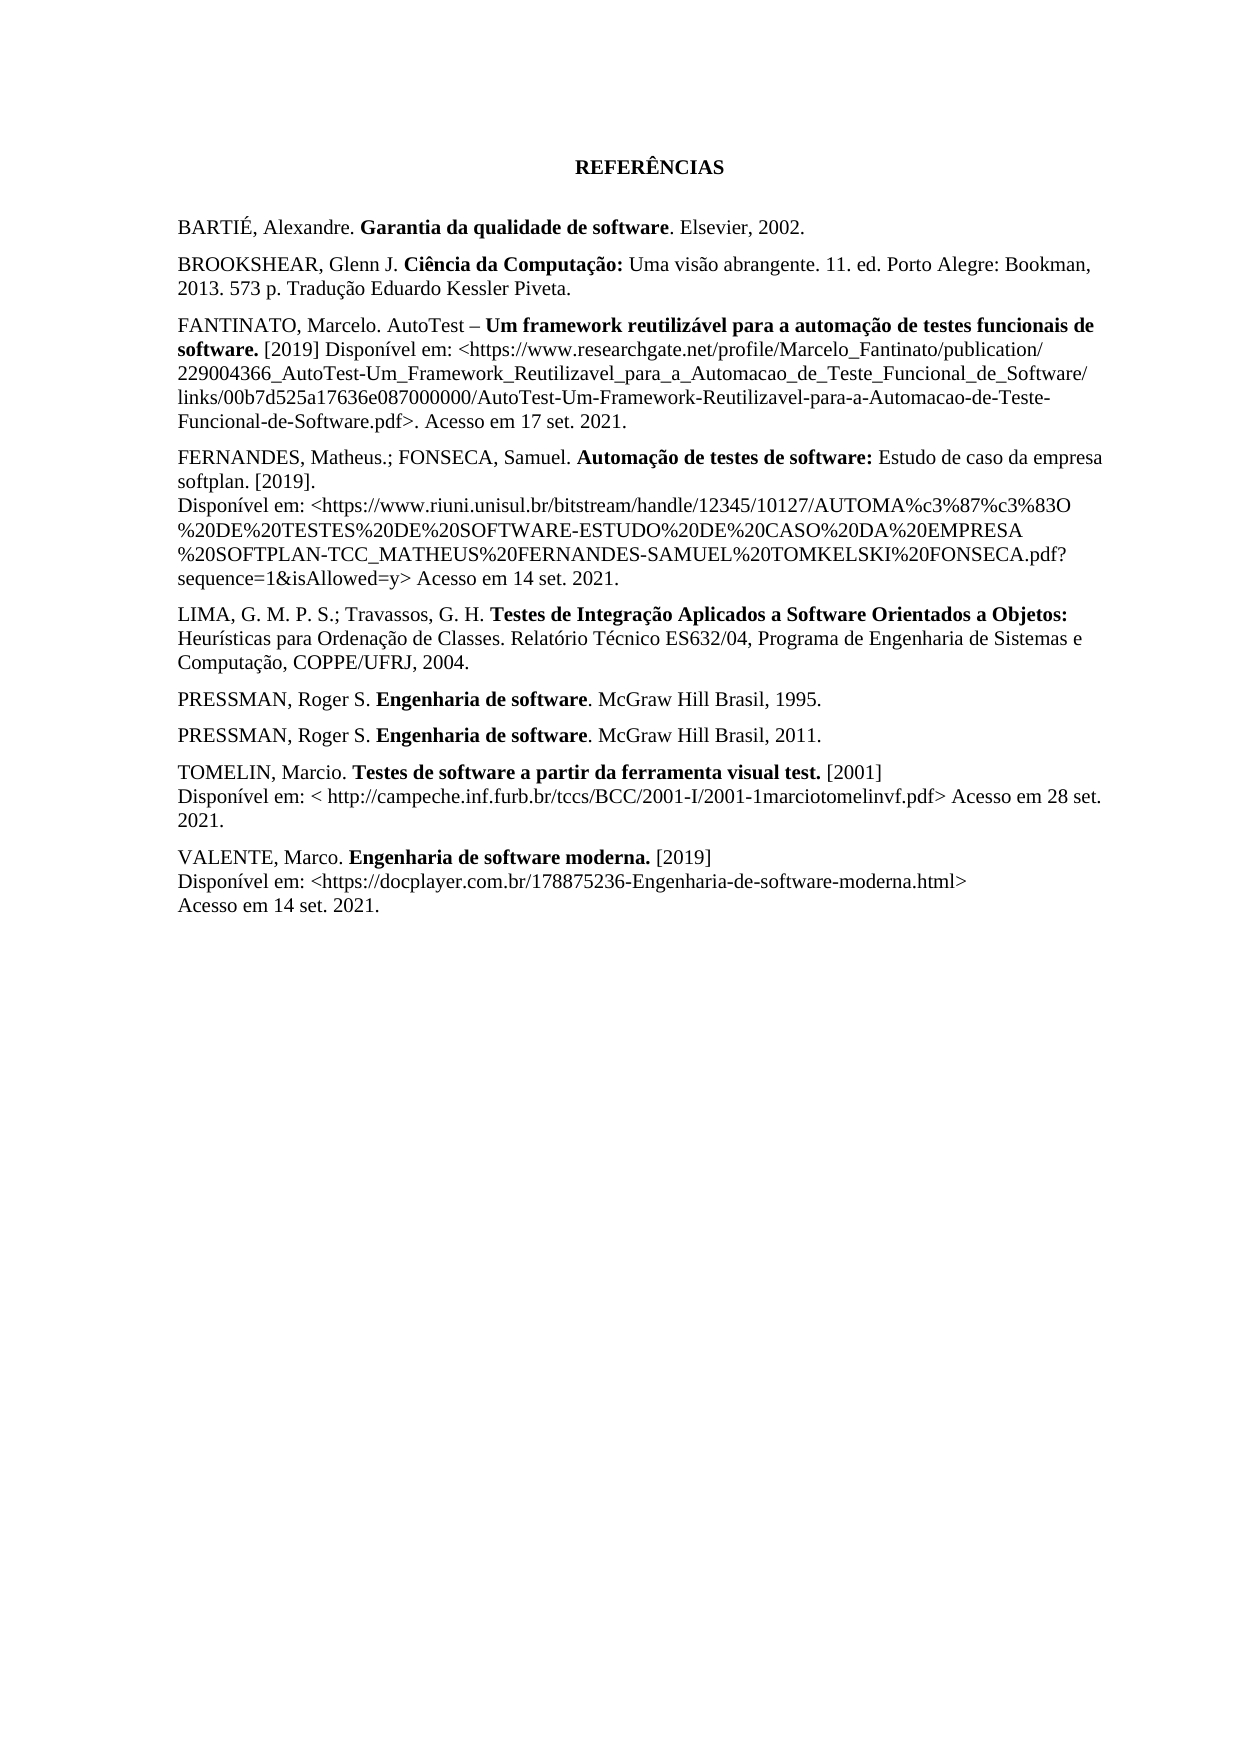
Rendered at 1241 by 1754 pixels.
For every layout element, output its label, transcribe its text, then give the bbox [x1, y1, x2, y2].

text Referências [177, 155, 1122, 179]
text BROOKSHEAR, Glenn J. Ciência da Computação: Uma visão abrangente. 11. ed. Porto Alegre: Bookman, 2013. 573 p. Tradução Eduardo Kessler Piveta. [177, 252, 1122, 300]
text LIMA, G. M. P. S.; Travassos, G. H. Testes de Integração Aplicados a Software Orientados a Objetos: Heurísticas para Ordenação de Classes. Relatório Técnico ES632/04, Programa de Engenharia de Sistemas e Computação, COPPE/UFRJ, 2004. [177, 602, 1122, 674]
text PRESSMAN, Roger S. Engenharia de software. McGraw Hill Brasil, 1995. [177, 687, 1122, 711]
text VALENTE, Marco. Engenharia de software moderna. [2019] Disponível em: <https://docplayer.com.br/178875236-Engenharia-de-software-moderna.html> Acesso em 14 set. 2021. [177, 845, 1122, 917]
text BARTIÉ, Alexandre. Garantia da qualidade de software. Elsevier, 2002. [177, 215, 1122, 239]
text PRESSMAN, Roger S. Engenharia de software. McGraw Hill Brasil, 2011. [177, 723, 1122, 747]
text FANTINATO, Marcelo. AutoTest – Um framework reutilizável para a automação de testes funcionais de software. [2019] Disponível em: <https://www.researchgate.net/profile/Marcelo_Fantinato/publication/229004366_AutoTest-Um_Framework_Reutilizavel_para_a_Automacao_de_Teste_Funcional_de_Software/links/00b7d525a17636e087000000/AutoTest-Um-Framework-Reutilizavel-para-a-Automacao-de-Teste-Funcional-de-Software.pdf>. Acesso em 17 set. 2021. [177, 312, 1122, 433]
text FERNANDES, Matheus.; FONSECA, Samuel. Automação de testes de software: Estudo de caso da empresa softplan. [2019]. Disponível em: <https://www.riuni.unisul.br/bitstream/handle/12345/10127/AUTOMA%c3%87%c3%83O%20DE%20TESTES%20DE%20SOFTWARE-ESTUDO%20DE%20CASO%20DA%20EMPRESA%20SOFTPLAN-TCC_MATHEUS%20FERNANDES-SAMUEL%20TOMKELSKI%20FONSECA.pdf?sequence=1&isAllowed=y> Acesso em 14 set. 2021. [177, 445, 1122, 590]
text TOMELIN, Marcio. Testes de software a partir da ferramenta visual test. [2001] Disponível em: < http://campeche.inf.furb.br/tccs/BCC/2001-I/2001-1marciotomelinvf.pdf> Acesso em 28 set. 2021. [177, 760, 1122, 832]
